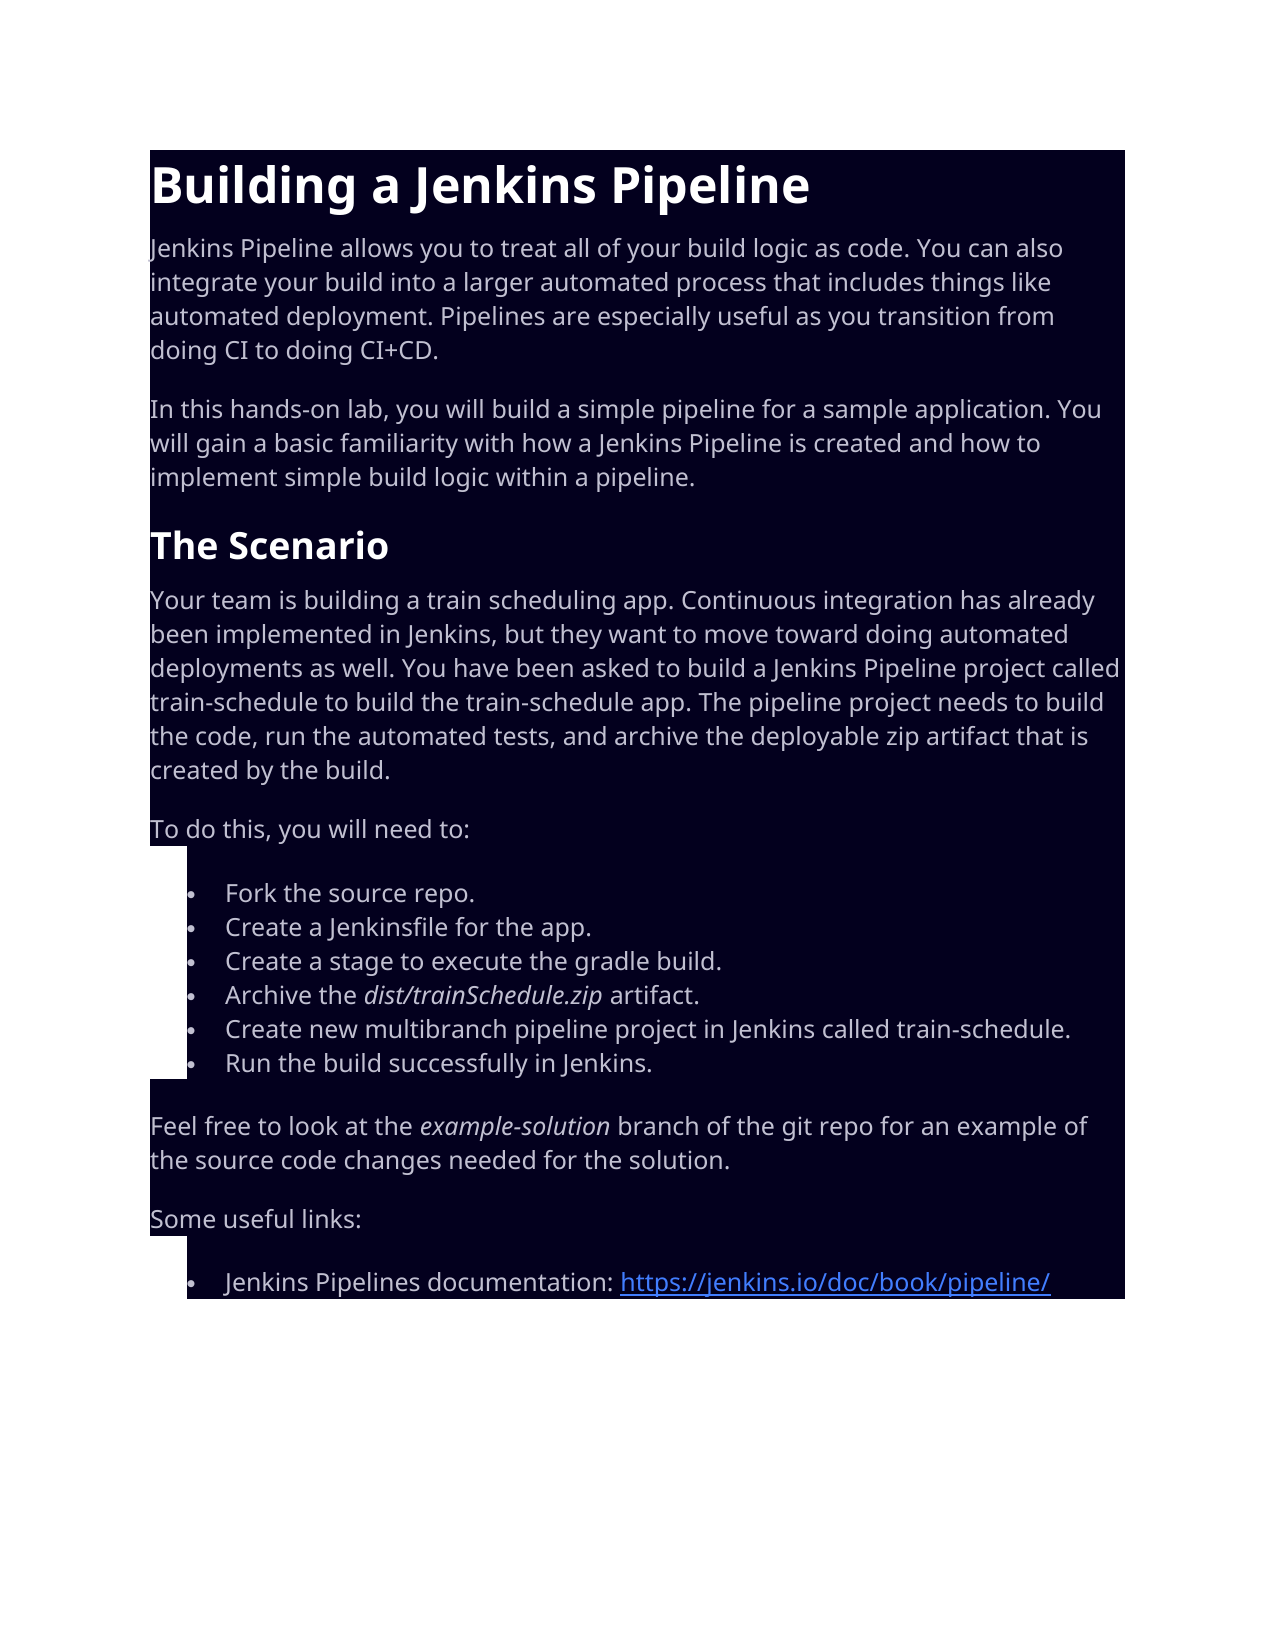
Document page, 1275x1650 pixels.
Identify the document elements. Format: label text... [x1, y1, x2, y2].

text Jenkins Pipeline allows you to treat all of your build logic as code. You can also integrate your build into a larger automated process that includes things like automated deployment. Pipelines are especially useful as you transition from doing CI to doing CI+CD. [150, 231, 1125, 367]
text Some useful links: [150, 1202, 1125, 1236]
text To do this, you will need to: [150, 812, 1125, 846]
list Jenkins Pipelines documentation: https://jenkins.io/doc/book/pipeline/ [187, 1265, 1125, 1299]
text Feel free to look at the example-solution branch of the git repo for an example of the source code changes needed for the solution. [150, 1109, 1125, 1177]
list Archive the dist/trainSchedule.zip artifact. [187, 977, 1125, 1011]
list Create new multibranch pipeline project in Jenkins called train-schedule. [187, 1011, 1125, 1046]
list Fork the source repo. [187, 875, 1125, 909]
text Building a Jenkins Pipeline [150, 150, 1125, 218]
list Create a Jenkinsfile for the app. [187, 909, 1125, 943]
text Your team is building a train scheduling app. Continuous integration has already been implemented in Jenkins, but they want to move toward doing automated deployments as well. You have been asked to build a Jenkins Pipeline project called train-schedule to build the train-schedule app. The pipeline project needs to build the code, run the automated tests, and archive the deployable zip artifact that is created by the build. [150, 583, 1125, 787]
list Run the build successfully in Jenkins. [187, 1046, 1125, 1079]
list Create a stage to execute the gradle build. [187, 943, 1125, 977]
text In this hands-on lab, you will build a simple pipeline for a sample application. You will gain a basic familiarity with how a Jenkins Pipeline is created and how to implement simple build logic within a pipeline. [150, 392, 1125, 494]
text The Scenario [150, 519, 1125, 570]
